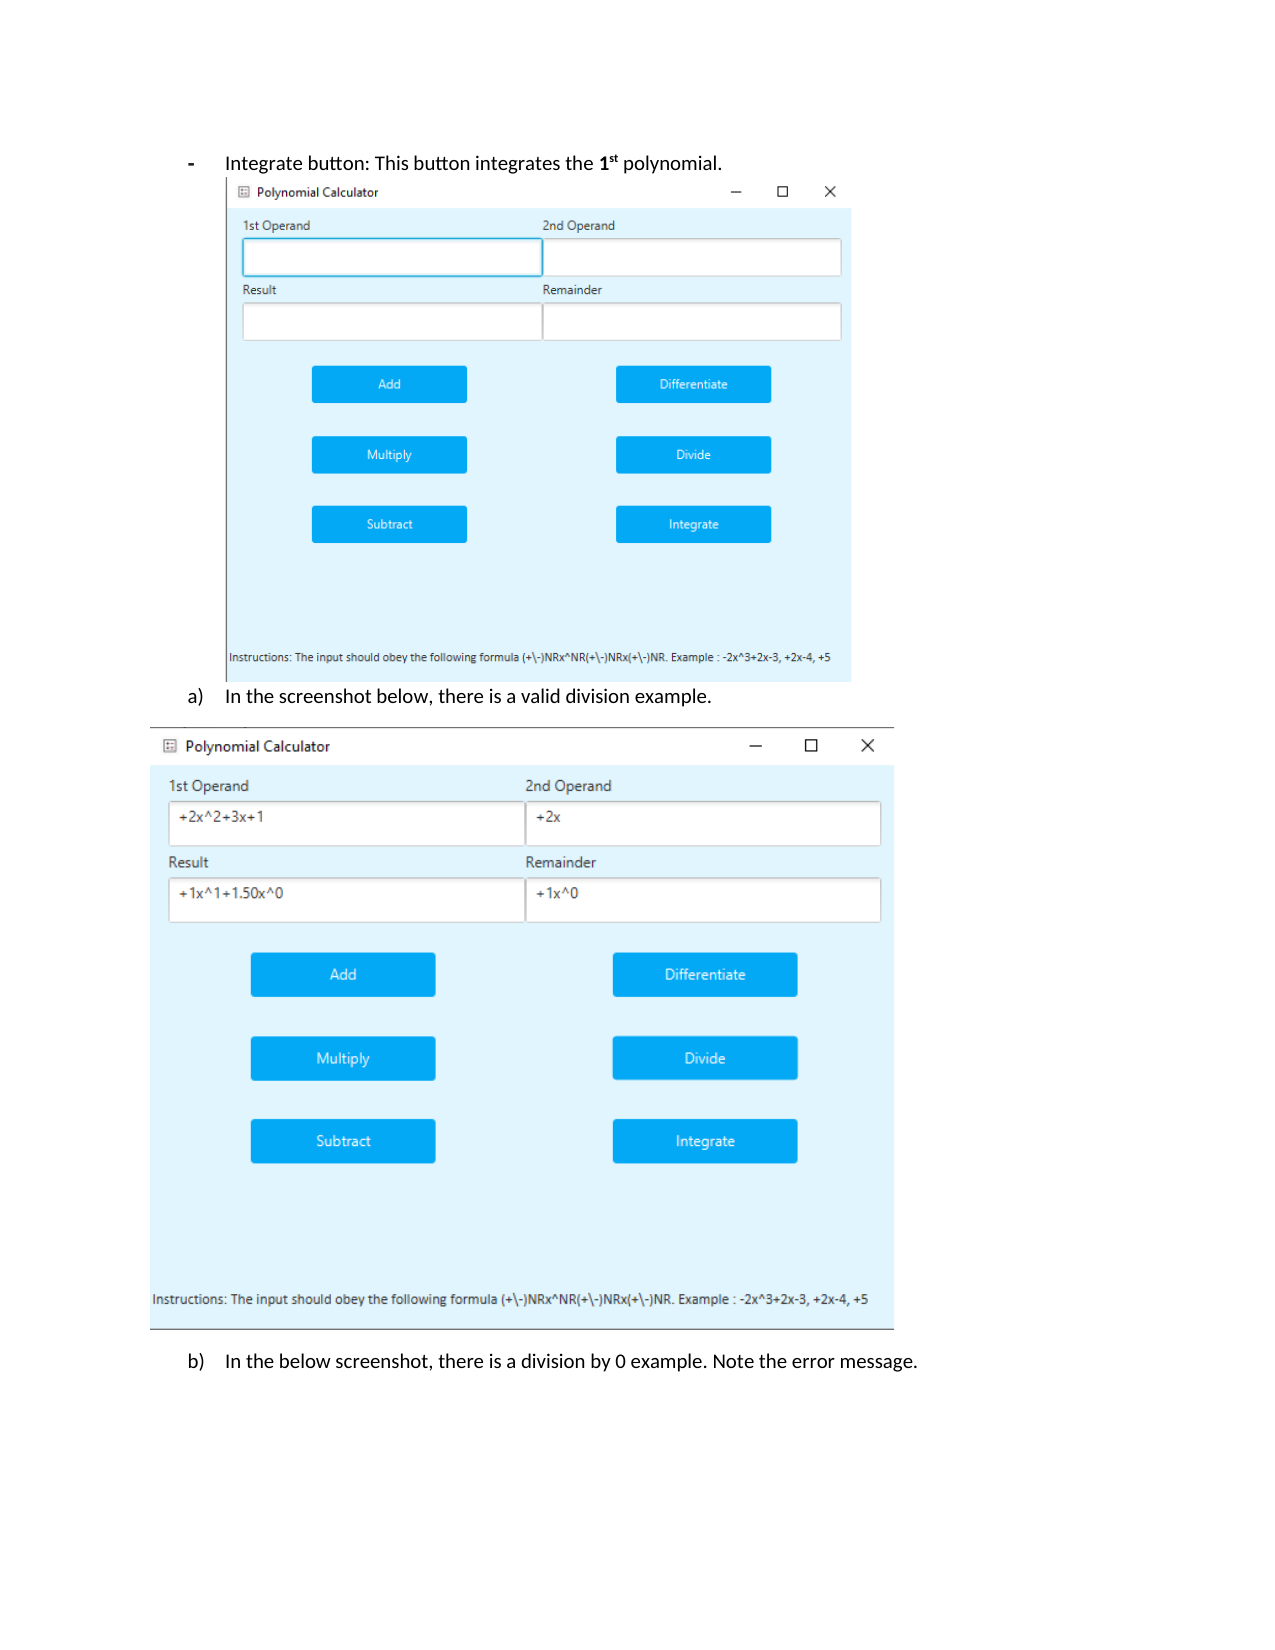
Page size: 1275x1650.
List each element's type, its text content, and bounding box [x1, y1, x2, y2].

picture [150, 727, 895, 1330]
list In the screenshot below, there is a valid division example. [187, 684, 1125, 709]
list In the below screenshot, there is a division by 0 example. Note the error message. [187, 1348, 1125, 1373]
picture [225, 177, 852, 682]
